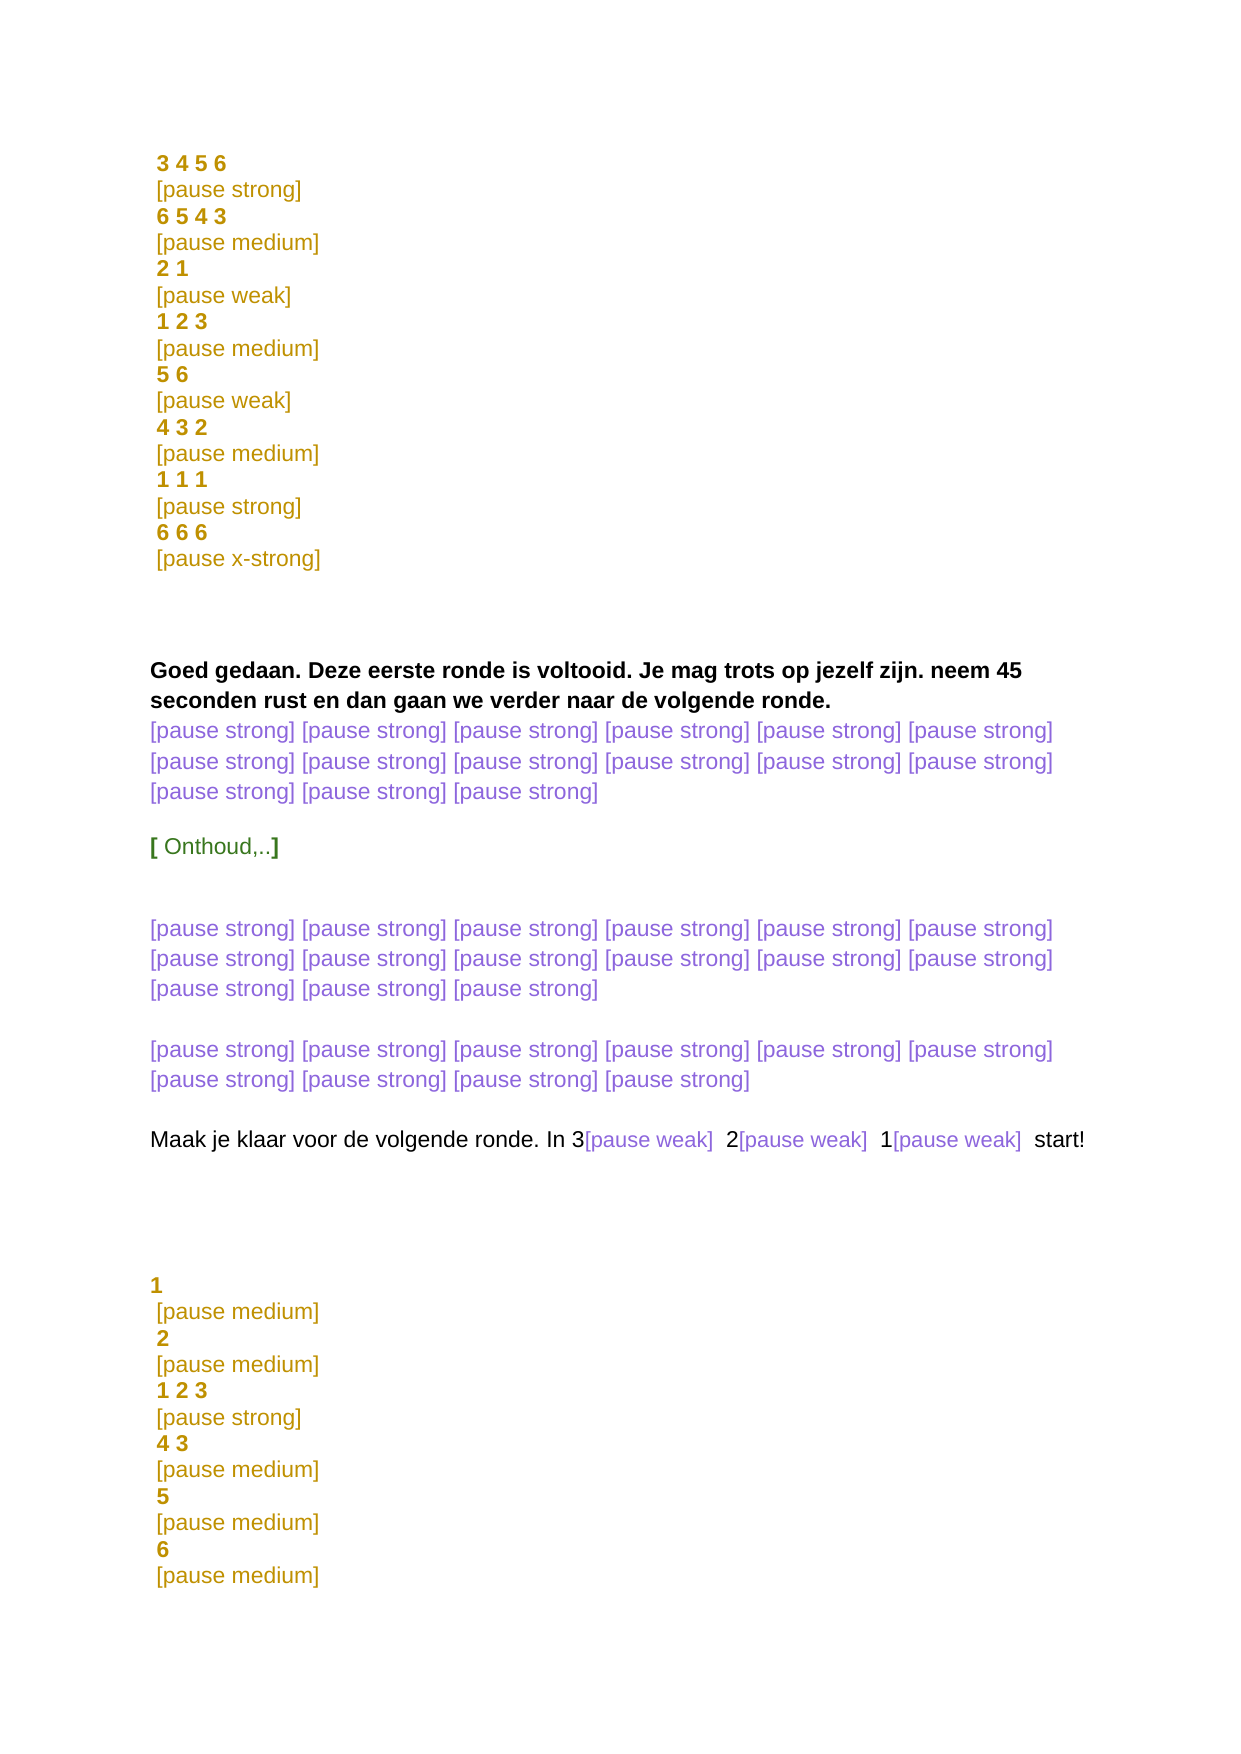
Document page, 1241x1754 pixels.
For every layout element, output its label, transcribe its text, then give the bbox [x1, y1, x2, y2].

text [150, 150, 1090, 572]
text Goed gedaan. Deze eerste ronde is voltooid. Je mag trots op jezelf zijn. neem 45 seconden rust en dan gaan we verder naar de volgende ronde. [pause strong] [pause strong] [pause strong] [pause strong] [pause strong] [pause strong] [pause strong] [pause strong] [pause strong] [pause strong] [pause strong] [pause strong] [pause strong] [pause strong] [pause strong] [150, 657, 1090, 804]
text [pause strong] [pause strong] [pause strong] [pause strong] [pause strong] [pause strong] [pause strong] [pause strong] [pause strong] [pause strong] [pause strong] [pause strong] [pause strong] [pause strong] [pause strong] [150, 915, 1090, 1001]
text Maak je klaar voor de volgende ronde. In 3[pause weak] 2[pause weak] 1[pause weak] start! [150, 1126, 1090, 1152]
text [pause strong] [pause strong] [pause strong] [pause strong] [pause strong] [pause strong] [pause strong] [pause strong] [pause strong] [pause strong] [150, 1036, 1090, 1092]
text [150, 1272, 1090, 1588]
text [ Onthoud,..] [150, 833, 1090, 859]
